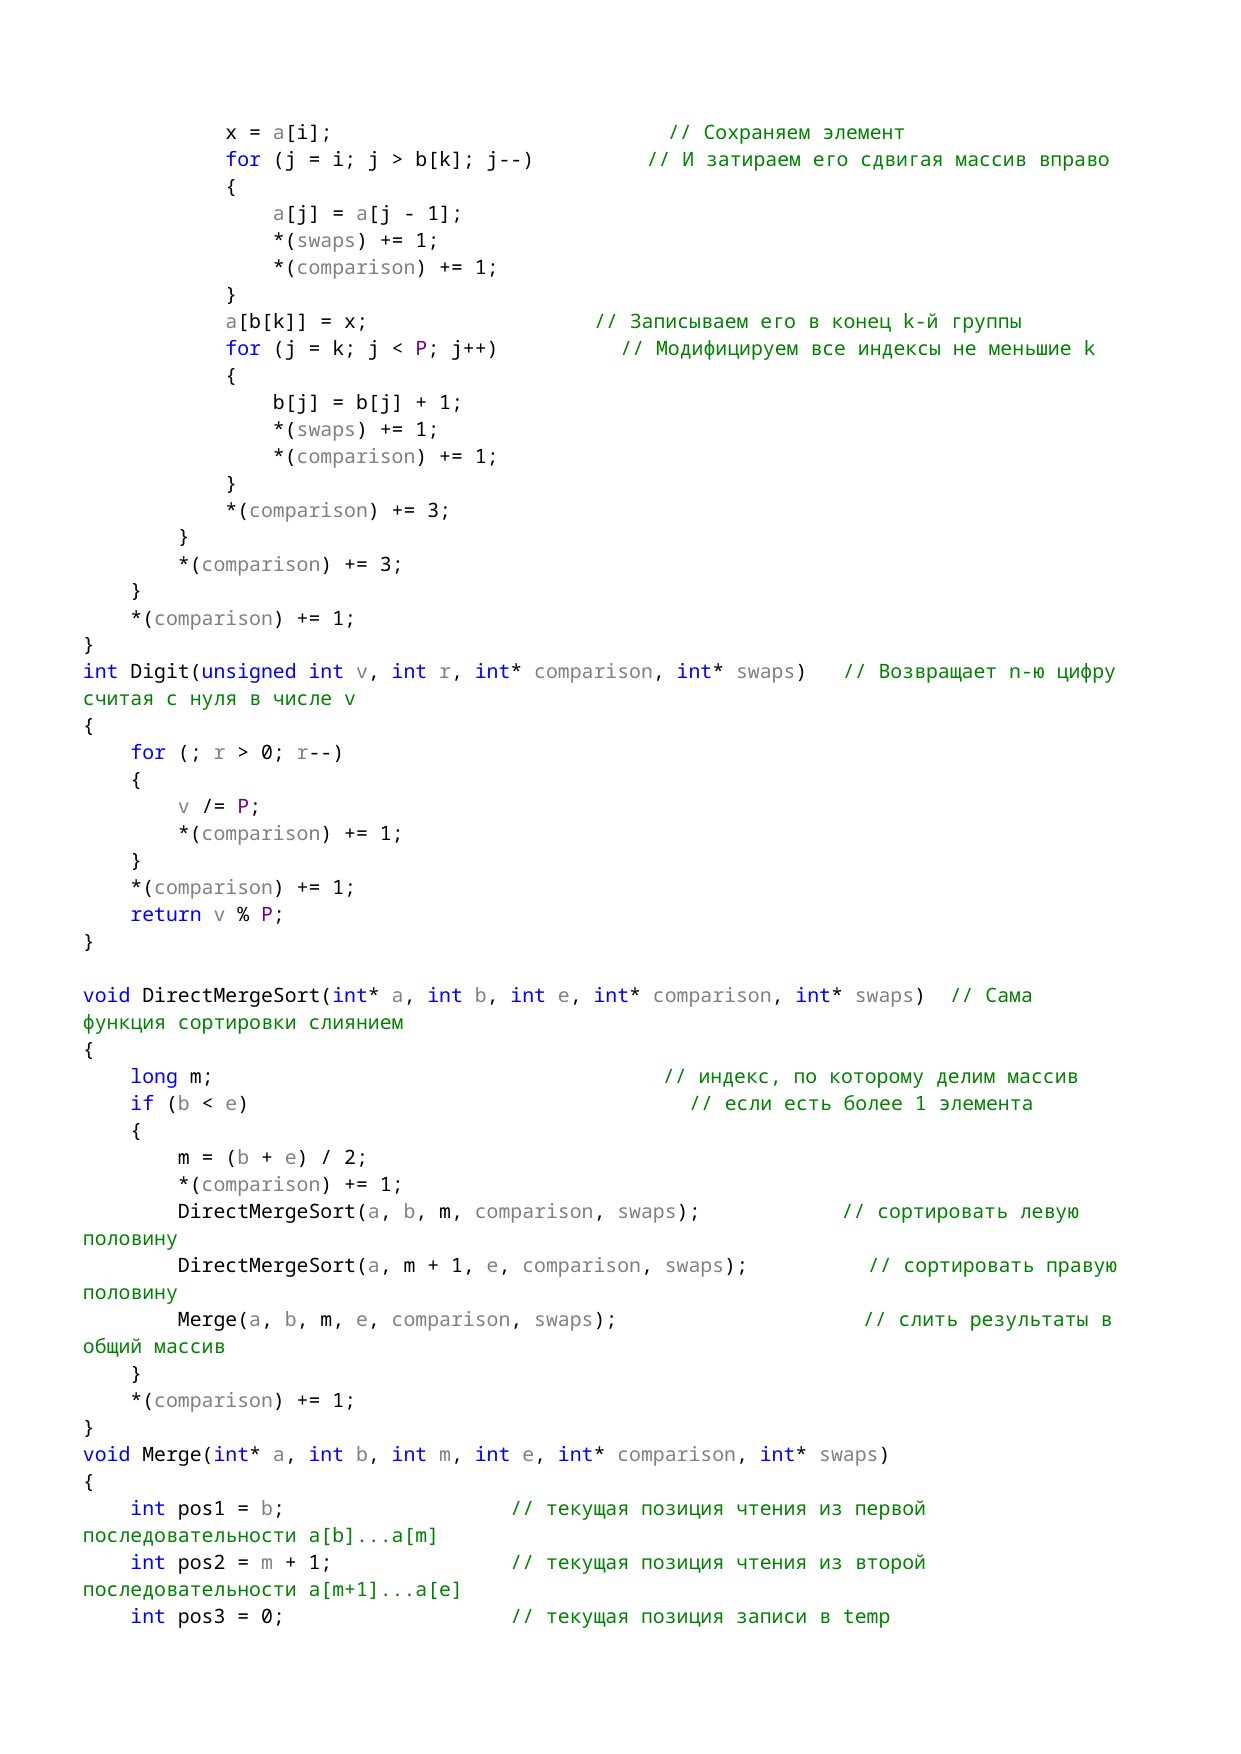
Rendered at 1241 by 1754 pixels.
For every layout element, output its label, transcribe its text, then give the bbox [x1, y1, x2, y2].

text } [83, 280, 1122, 307]
text a[j] = a[j - 1]; [83, 199, 1122, 226]
text if (b < e) // если есть более 1 элемента [83, 1089, 1122, 1116]
text int pos1 = b; // текущая позиция чтения из первой последовательности a[b]...a[m] [83, 1494, 1122, 1548]
text *(swaps) += 1; [83, 415, 1122, 442]
text for (j = k; j < P; j++) // Модифицируем все индексы не меньшие k [83, 334, 1122, 361]
text } [83, 523, 1122, 550]
text } [83, 1413, 1122, 1440]
text v /= P; [83, 793, 1122, 819]
text { [83, 1035, 1122, 1062]
text *(comparison) += 3; [83, 550, 1122, 577]
text long m; // индекс, по которому делим массив [83, 1062, 1122, 1089]
text { [83, 172, 1122, 199]
text *(swaps) += 1; [83, 226, 1122, 253]
text } [83, 927, 1122, 954]
text DirectMergeSort(a, b, m, comparison, swaps); // сортировать левую половину [83, 1197, 1122, 1251]
text } [83, 469, 1122, 496]
text } [83, 577, 1122, 604]
text for (; r > 0; r--) [83, 739, 1122, 766]
text { [83, 361, 1122, 388]
text *(comparison) += 1; [83, 253, 1122, 280]
text *(comparison) += 3; [83, 496, 1122, 523]
text return v % P; [83, 901, 1122, 927]
text *(comparison) += 1; [83, 1170, 1122, 1197]
text *(comparison) += 1; [83, 819, 1122, 847]
text *(comparison) += 1; [83, 442, 1122, 469]
text m = (b + e) / 2; [83, 1143, 1122, 1170]
text } [83, 847, 1122, 873]
text void Merge(int* a, int b, int m, int e, int* comparison, int* swaps) [83, 1440, 1122, 1467]
text } [83, 1359, 1122, 1386]
text int pos2 = m + 1; // текущая позиция чтения из второй последовательности a[m+1]...a[e] [83, 1548, 1122, 1602]
text { [83, 712, 1122, 739]
text x = a[i]; // Сохраняем элемент [83, 118, 1122, 145]
text *(comparison) += 1; [83, 1386, 1122, 1413]
text *(comparison) += 1; [83, 873, 1122, 901]
text { [83, 1467, 1122, 1494]
text Merge(a, b, m, e, comparison, swaps); // слить результаты в общий массив [83, 1305, 1122, 1359]
text { [83, 1116, 1122, 1143]
text void DirectMergeSort(int* a, int b, int e, int* comparison, int* swaps) // Сама функция сортировки слиянием [83, 981, 1122, 1035]
text } [83, 631, 1122, 658]
text DirectMergeSort(a, m + 1, e, comparison, swaps); // сортировать правую половину [83, 1251, 1122, 1305]
text int Digit(unsigned int v, int r, int* comparison, int* swaps) // Возвращает n-ю цифру считая с нуля в числе v [83, 658, 1122, 712]
text b[j] = b[j] + 1; [83, 388, 1122, 415]
text int pos3 = 0; // текущая позиция записи в temp [83, 1602, 1122, 1629]
text *(comparison) += 1; [83, 604, 1122, 631]
text for (j = i; j > b[k]; j--) // И затираем его сдвигая массив вправо [83, 145, 1122, 172]
text { [83, 766, 1122, 793]
text a[b[k]] = x; // Записываем его в конец k-й группы [83, 307, 1122, 334]
